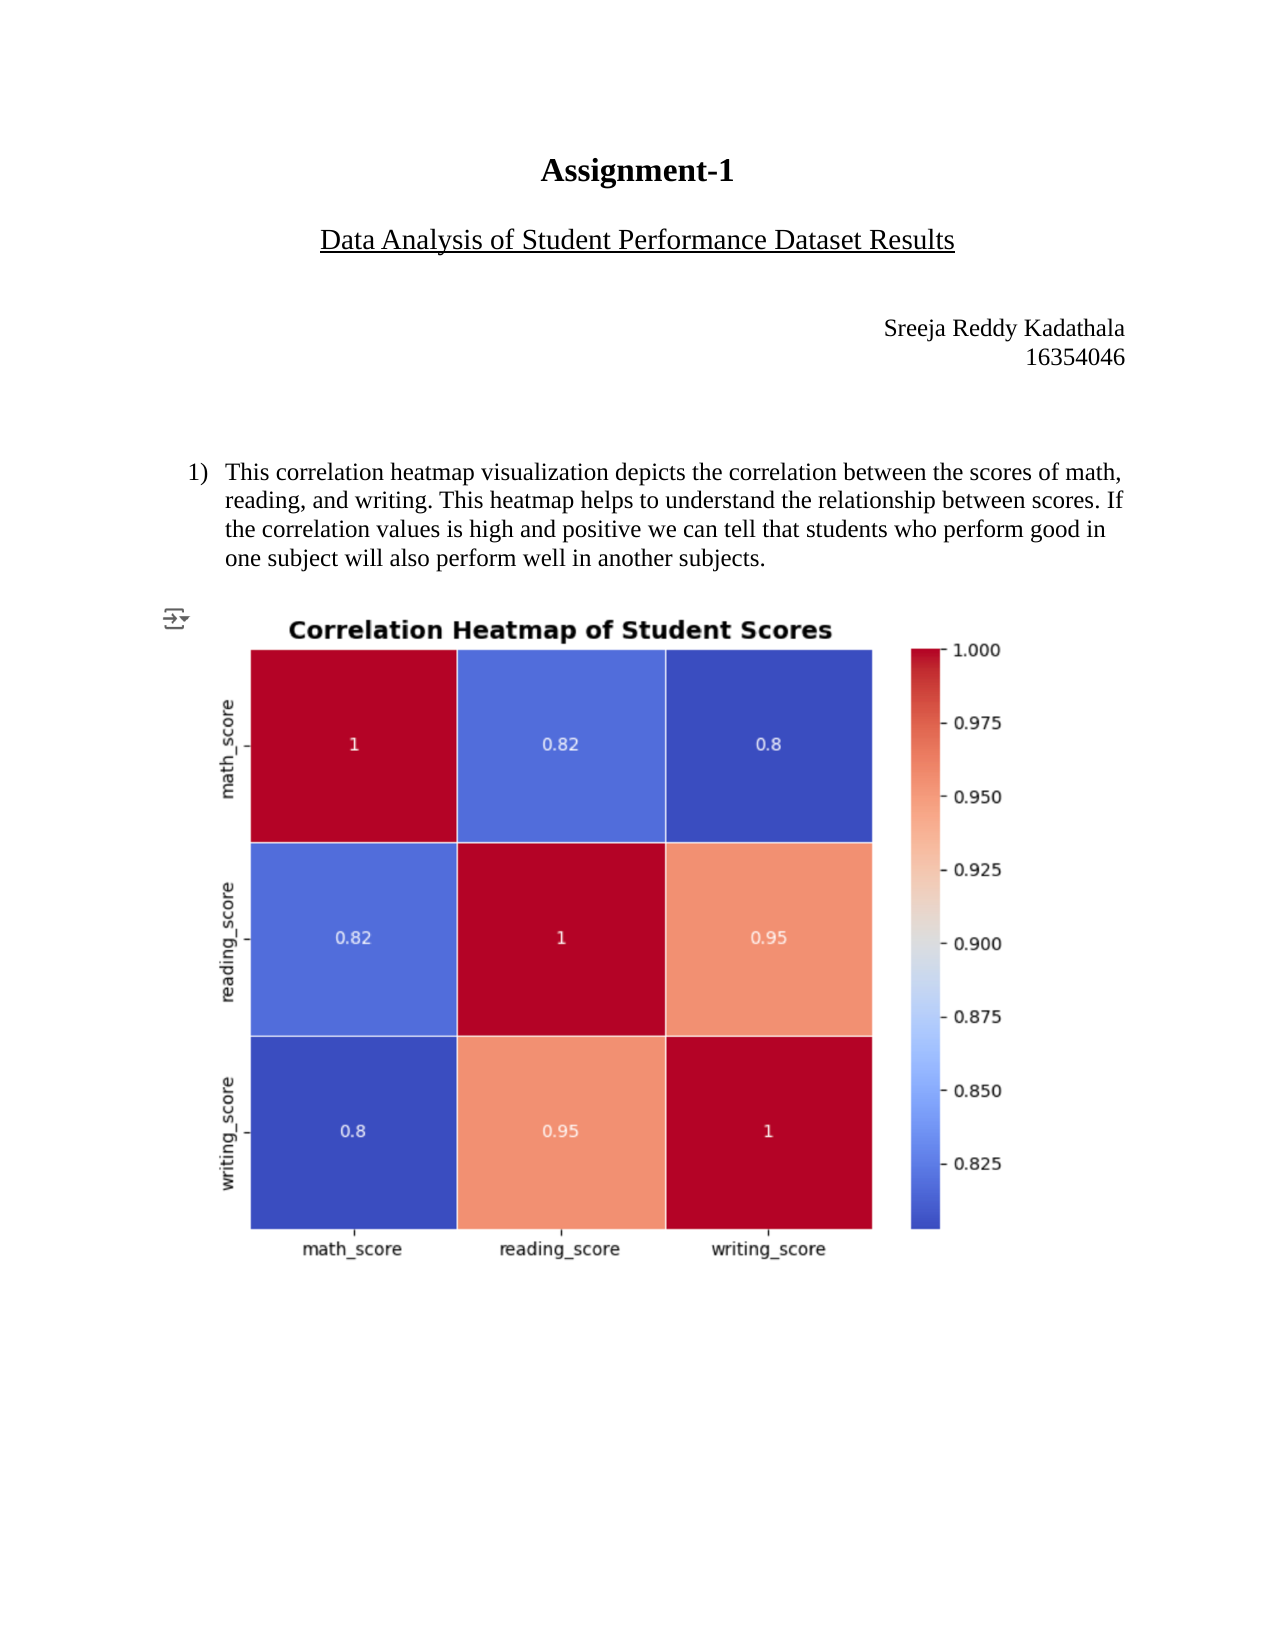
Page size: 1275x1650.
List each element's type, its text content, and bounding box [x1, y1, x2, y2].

list This correlation heatmap visualization depicts the correlation between the scores of math, reading, and writing. This heatmap helps to understand the relationship between scores. If the correlation values is high and positive we can tell that students who perform good in one subject will also perform well in another subjects. [187, 457, 1125, 572]
text Sreeja Reddy Kadathala [150, 313, 1125, 342]
text 16354046 [150, 342, 1125, 370]
picture [150, 600, 1030, 1282]
text Data Analysis of Student Performance Dataset Results [150, 222, 1125, 255]
text Assignment-1 [150, 150, 1125, 188]
